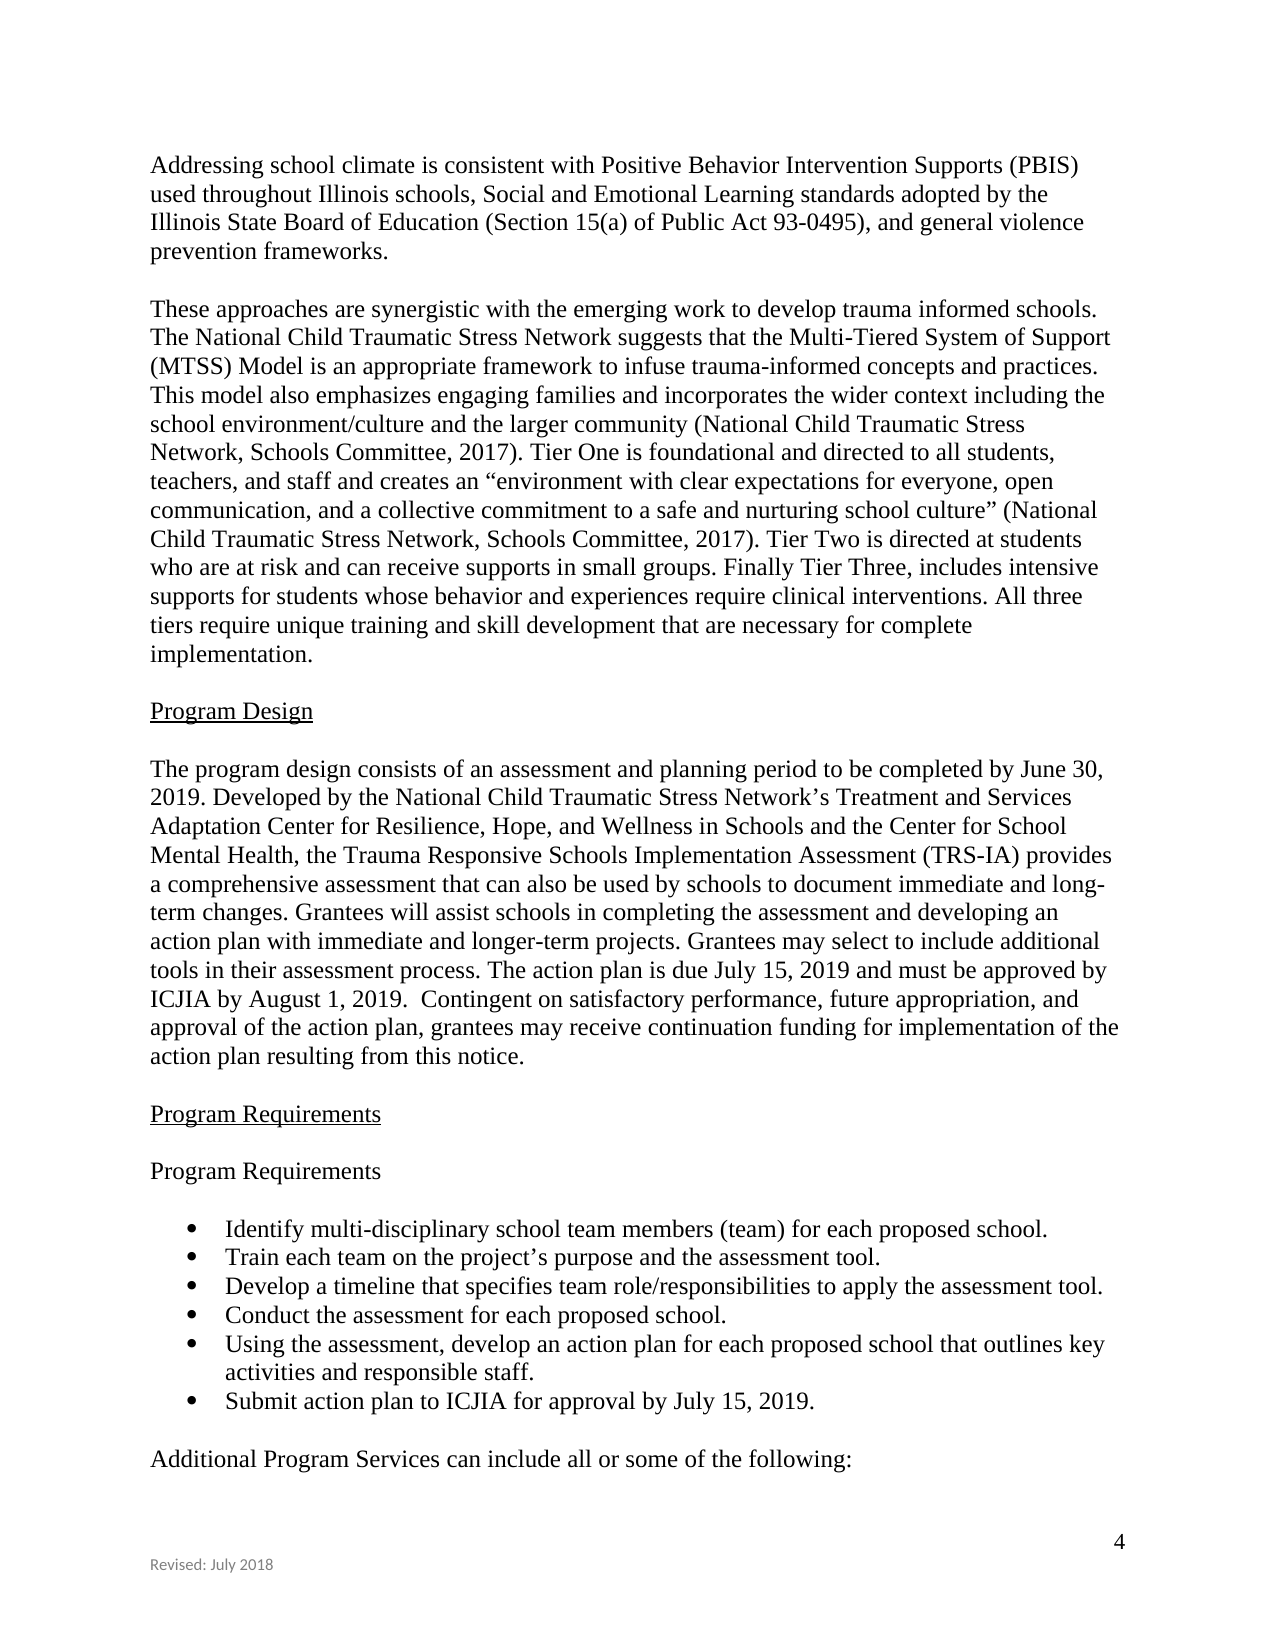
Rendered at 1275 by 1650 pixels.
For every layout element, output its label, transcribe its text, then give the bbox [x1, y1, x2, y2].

list The program design consists of an assessment and planning period to be completed by June 30, 2019. Developed by the National Child Traumatic Stress Network’s Treatment and Services Adaptation Center for Resilience, Hope, and Wellness in Schools and the Center for School Mental Health, the Trauma Responsive Schools Implementation Assessment (TRS-IA) provides a comprehensive assessment that can also be used by schools to document immediate and long-term changes. Grantees will assist schools in completing the assessment and developing an action plan with immediate and longer-term projects. Grantees may select to include additional tools in their assessment process. The action plan is due July 15, 2019 and must be approved by ICJIA by August 1, 2019. Contingent on satisfactory performance, future appropriation, and approval of the action plan, grantees may receive continuation funding for implementation of the action plan resulting from this notice. [150, 754, 1125, 1070]
list Develop a timeline that specifies team role/responsibilities to apply the assessment tool. [187, 1271, 1125, 1300]
text Program Requirements [150, 1156, 1125, 1185]
text Additional Program Services can include all or some of the following: [150, 1444, 1125, 1472]
list Submit action plan to ICJIA for approval by July 15, 2019. [187, 1386, 1125, 1415]
text These approaches are synergistic with the emerging work to develop trauma informed schools. The National Child Traumatic Stress Network suggests that the Multi-Tiered System of Support (MTSS) Model is an appropriate framework to infuse trauma-informed concepts and practices. This model also emphasizes engaging families and incorporates the wider context including the school environment/culture and the larger community (National Child Traumatic Stress Network, Schools Committee, 2017). Tier One is foundational and directed to all students, teachers, and staff and creates an “environment with clear expectations for everyone, open communication, and a collective commitment to a safe and nurturing school culture” (National Child Traumatic Stress Network, Schools Committee, 2017). Tier Two is directed at students who are at risk and can receive supports in small groups. Finally Tier Three, includes intensive supports for students whose behavior and experiences require clinical interventions. All three tiers require unique training and skill development that are necessary for complete implementation. [150, 294, 1125, 667]
text Program Requirements [150, 1099, 1125, 1156]
text Program Design [150, 696, 1125, 725]
list Using the assessment, develop an action plan for each proposed school that outlines key activities and responsible staff. [187, 1329, 1125, 1386]
list Conduct the assessment for each proposed school. [187, 1300, 1125, 1329]
list Train each team on the project’s purpose and the assessment tool. [187, 1242, 1125, 1271]
list Identify multi-disciplinary school team members (team) for each proposed school. [187, 1214, 1125, 1242]
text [150, 150, 1125, 265]
